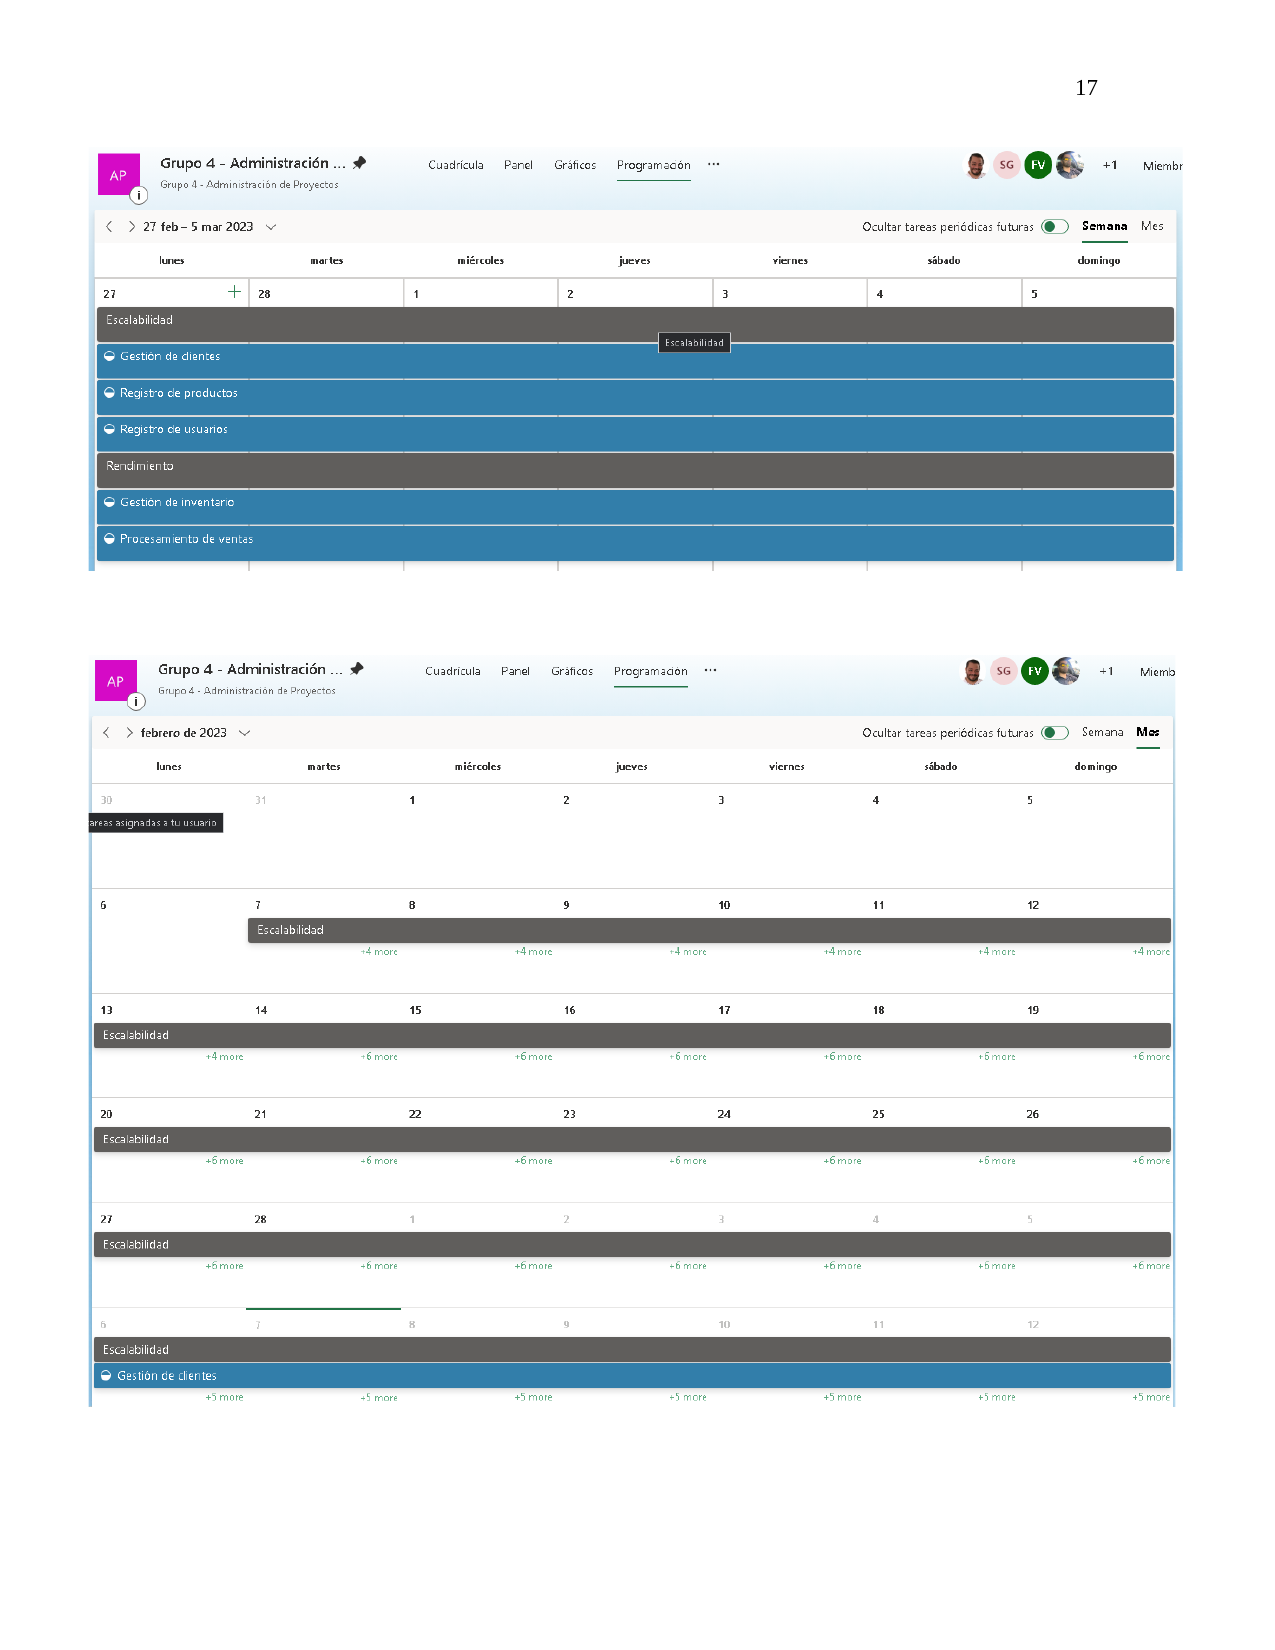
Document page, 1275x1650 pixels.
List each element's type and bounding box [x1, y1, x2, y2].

picture [88, 655, 1176, 1407]
picture [88, 147, 1183, 571]
